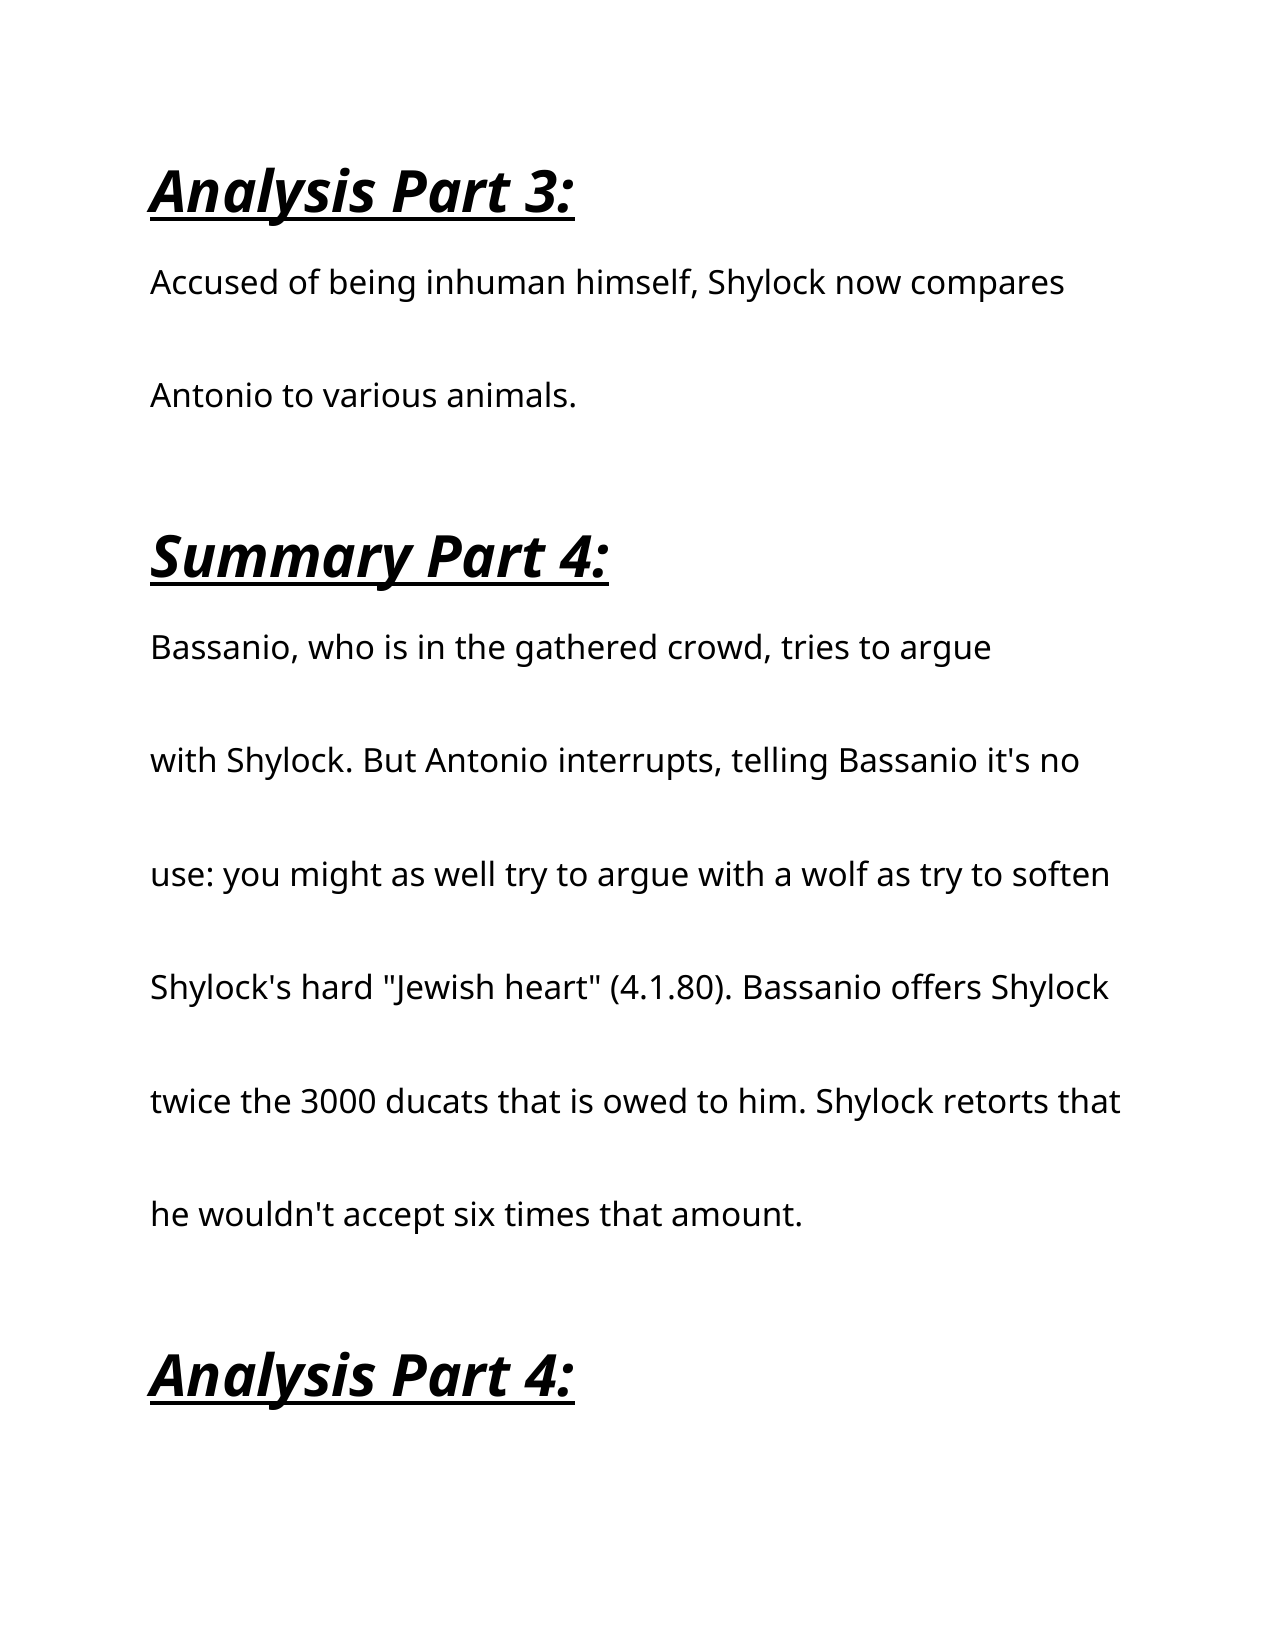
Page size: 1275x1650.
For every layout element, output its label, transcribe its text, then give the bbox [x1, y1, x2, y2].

text Analysis Part 3: [150, 150, 1125, 229]
text Accused of being inhuman himself, Shylock now compares Antonio to various animals. [150, 259, 1125, 418]
text Bassanio, who is in the gathered crowd, tries to argue with Shylock. But Antonio interrupts, telling Bassanio it's no use: you might as well try to argue with a wolf as try to soften Shylock's hard "Jewish heart" (4.1.80). Bassanio offers Shylock twice the 3000 ducats that is owed to him. Shylock retorts that he wouldn't accept six times that amount. [150, 623, 1125, 1237]
text Summary Part 4: [150, 515, 1125, 594]
text Analysis Part 4: [150, 1334, 1125, 1413]
